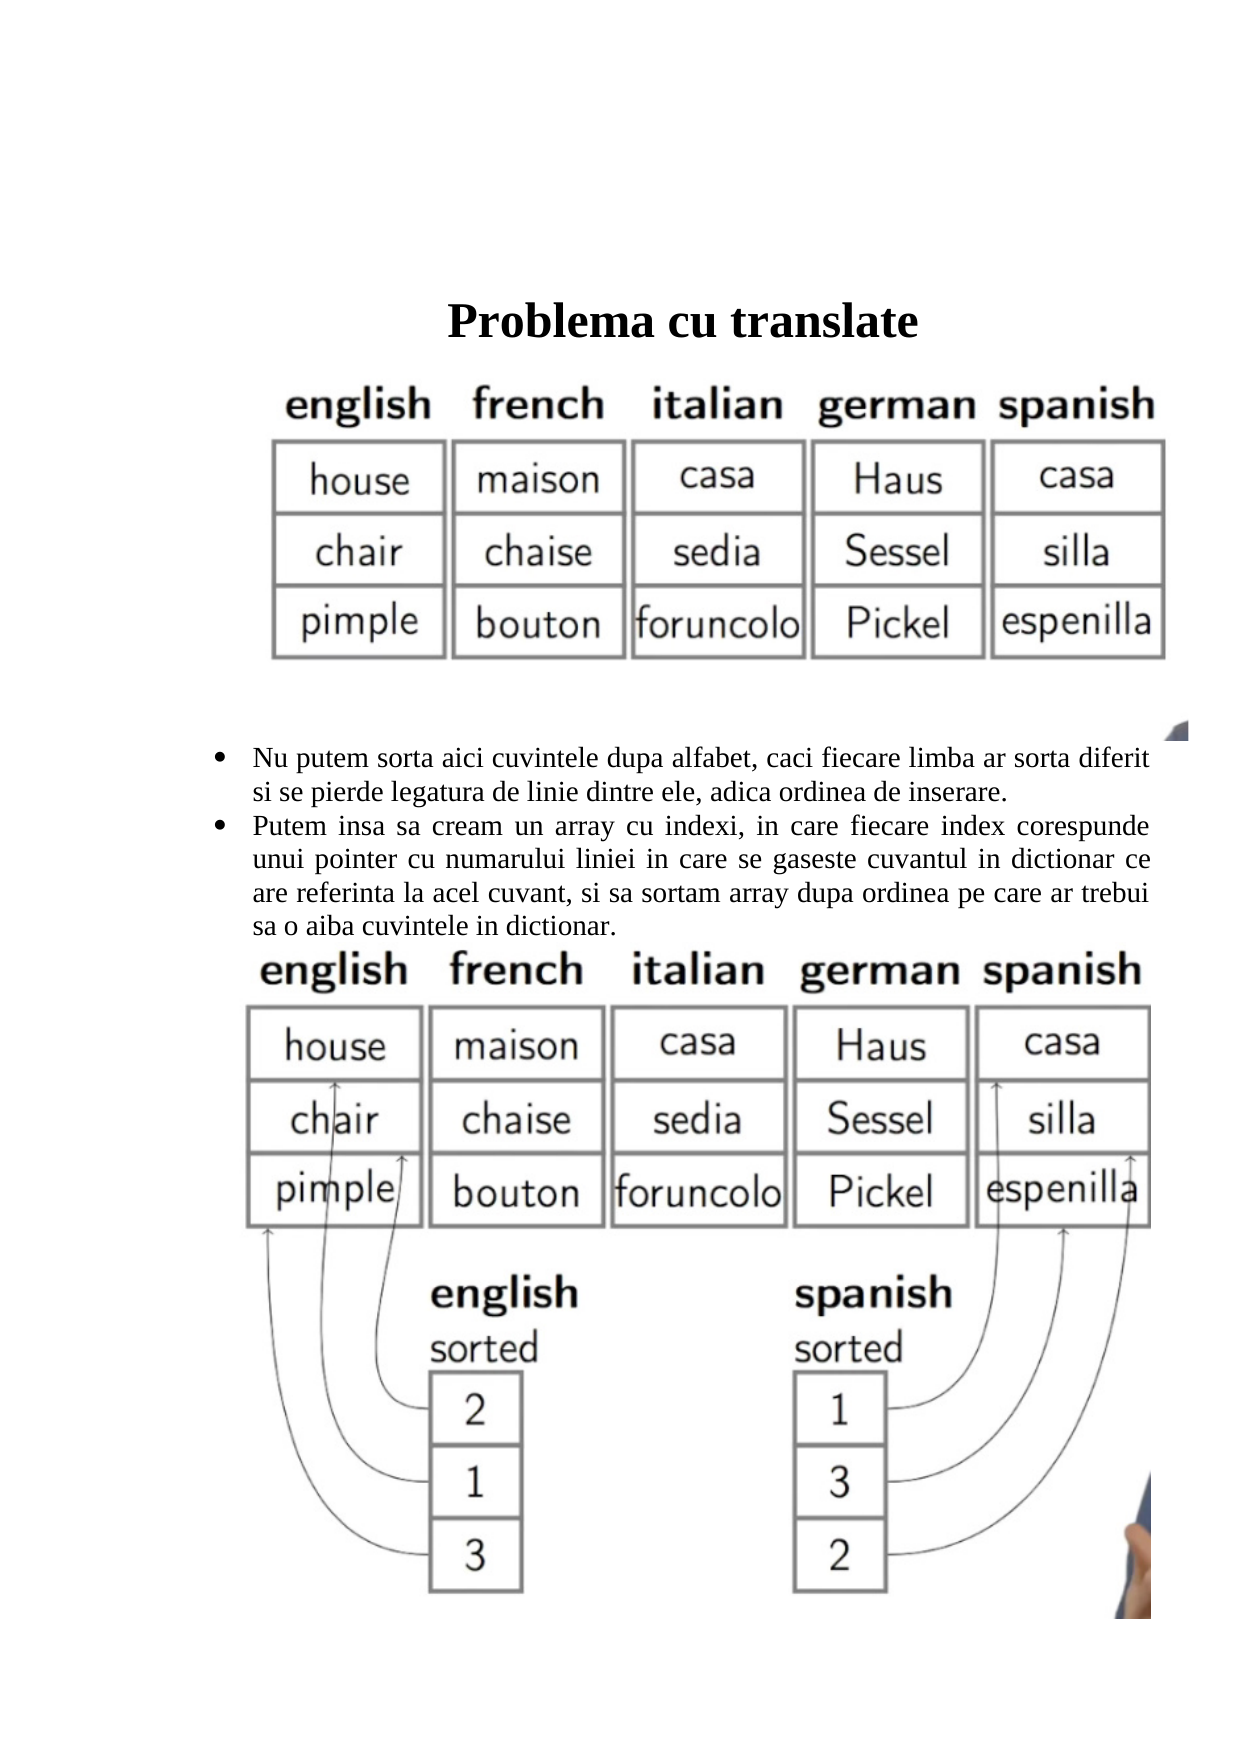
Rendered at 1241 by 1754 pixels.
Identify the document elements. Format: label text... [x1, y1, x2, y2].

text Problema cu translate [215, 291, 1152, 348]
list Nu putem sorta aici cuvintele dupa alfabet, caci fiecare limba ar sorta diferit si se pierde legatura de linie dintre ele, adica ordinea de inserare. [215, 741, 1152, 808]
picture [177, 942, 1151, 1619]
list Putem insa sa cream un array cu indexi, in care fiecare index corespunde unui pointer cu numarului liniei in care se gaseste cuvantul in dictionar ce are referinta la acel cuvant, si sa sortam array dupa ordinea pe care ar trebui sa o aiba cuvintele in dictionar. [215, 808, 1152, 942]
picture [214, 348, 1189, 741]
